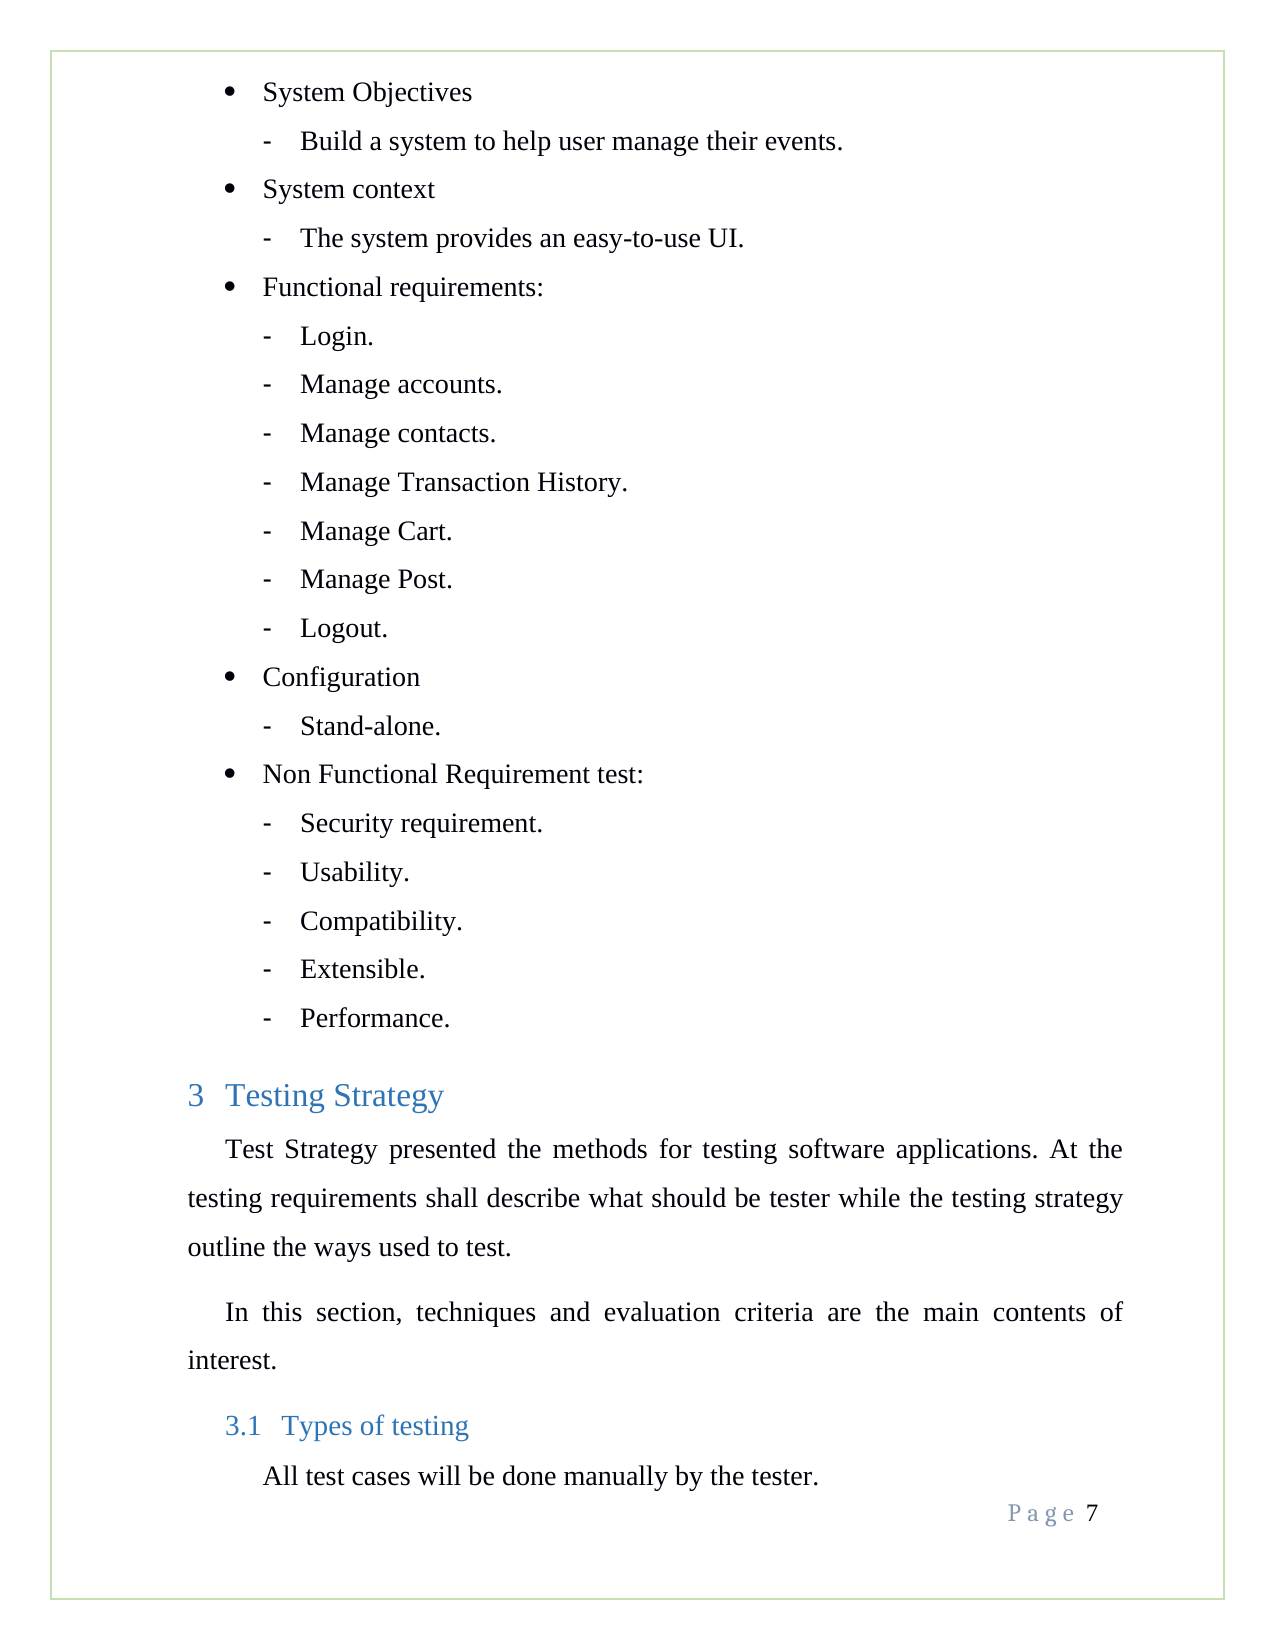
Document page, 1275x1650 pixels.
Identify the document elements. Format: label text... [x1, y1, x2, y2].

text In this section, techniques and evaluation criteria are the main contents of interest. [187, 1295, 1125, 1376]
list Manage accounts. [262, 367, 1124, 400]
list Non Functional Requirement test: [225, 757, 1124, 790]
list System Objectives [225, 75, 1124, 107]
list Configuration [225, 660, 1124, 692]
list Login. [262, 319, 1124, 351]
list Manage Post. [262, 562, 1124, 595]
list Manage Transaction History. [262, 465, 1124, 497]
list Logout. [262, 611, 1124, 644]
list System context [225, 172, 1124, 205]
list Functional requirements: [225, 270, 1124, 302]
list Manage Cart. [262, 514, 1124, 546]
list Build a system to help user manage their events. [262, 124, 1124, 156]
list Security requirement. [262, 806, 1124, 839]
text All test cases will be done manually by the tester. [150, 1459, 1125, 1491]
list Performance. [262, 1001, 1124, 1034]
list Compatibility. [262, 904, 1124, 936]
list Extensible. [262, 952, 1124, 985]
subtitle Types of testing [225, 1408, 1125, 1442]
list The system provides an easy-to-use UI. [262, 221, 1124, 254]
list Usability. [262, 855, 1124, 887]
list Stand-alone. [262, 709, 1124, 741]
list Manage contacts. [262, 416, 1124, 449]
subtitle Testing Strategy [187, 1075, 1125, 1113]
